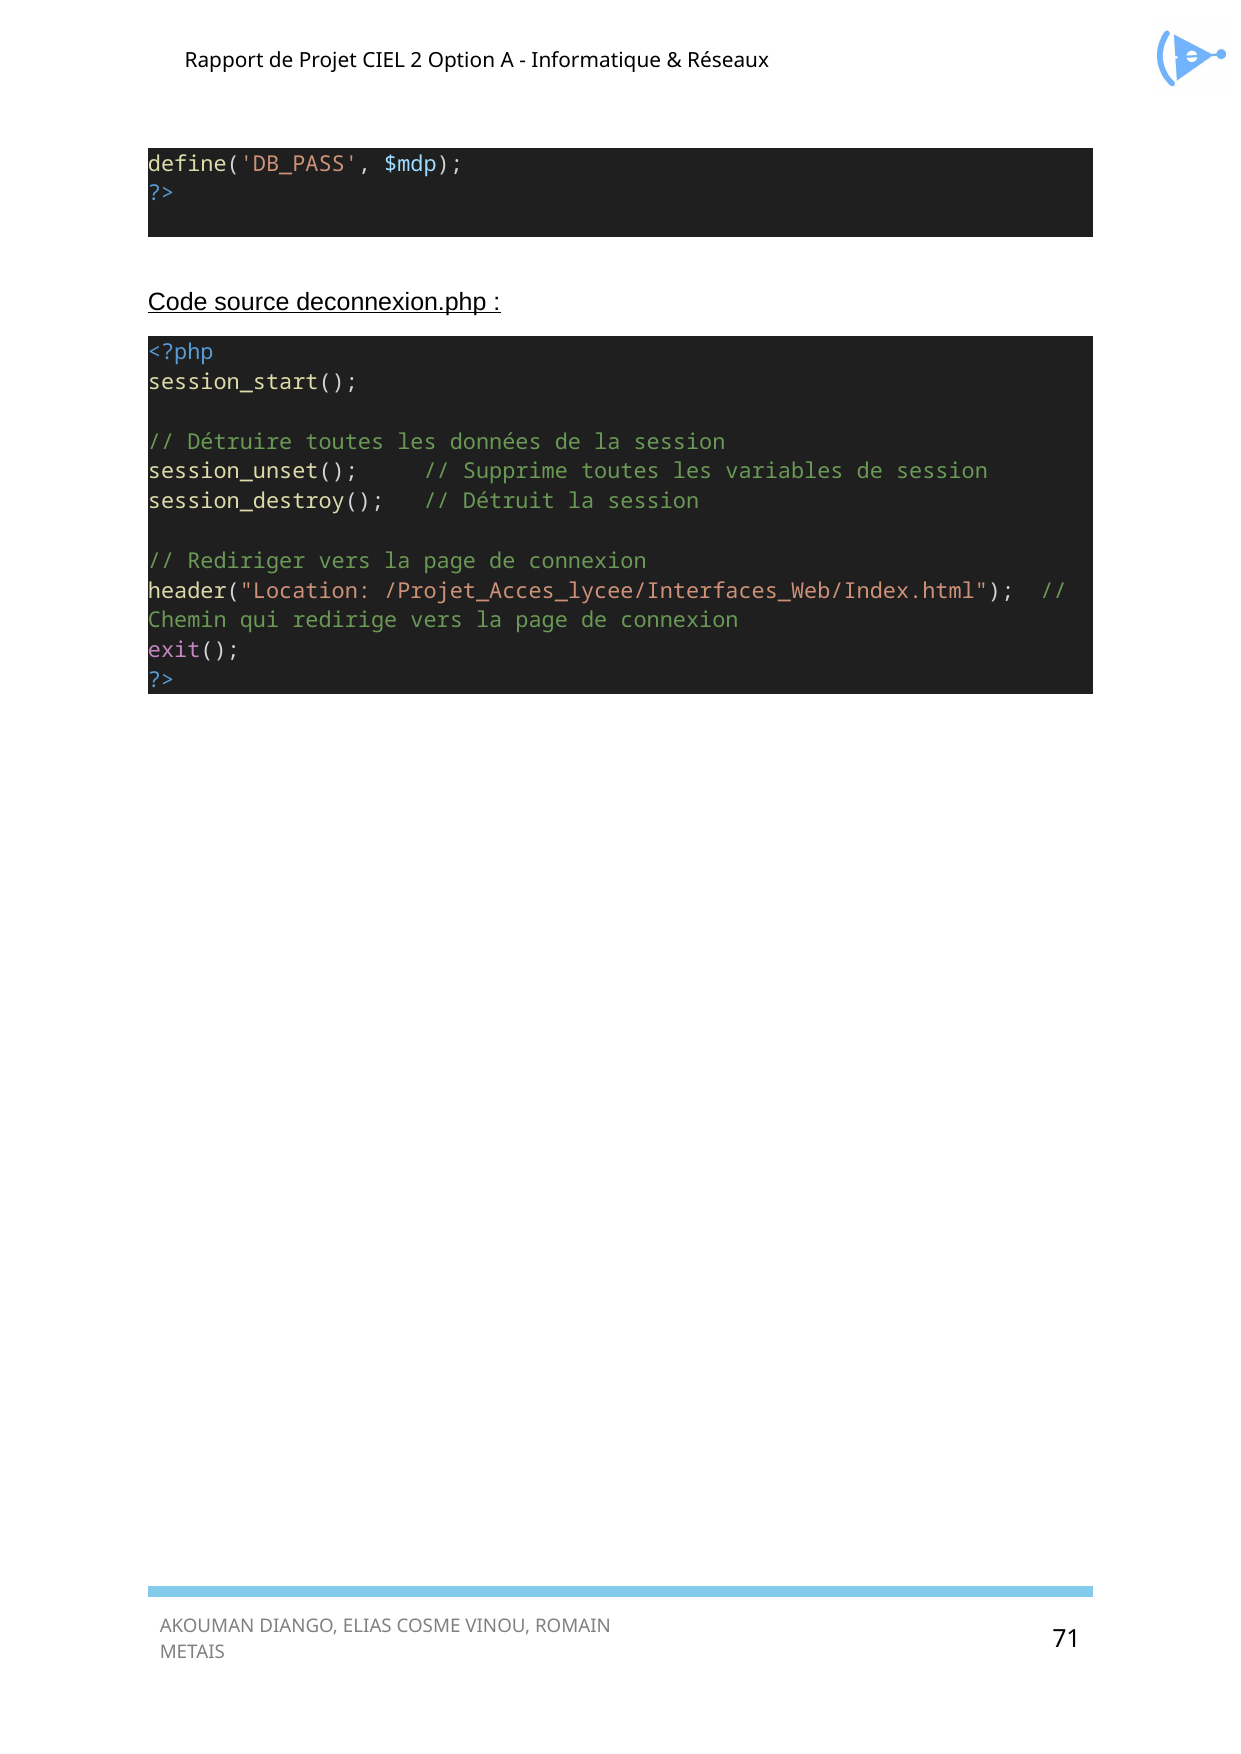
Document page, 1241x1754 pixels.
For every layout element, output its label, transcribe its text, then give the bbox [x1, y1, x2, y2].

text <?php [148, 336, 1093, 366]
text ?> [148, 664, 1093, 694]
text // Détruire toutes les données de la session [148, 426, 1093, 456]
text ?> [148, 177, 1093, 207]
text exit(); [148, 634, 1093, 664]
picture [1156, 18, 1227, 93]
text define('DB_PASS', $mdp); [148, 148, 1093, 177]
text // Rediriger vers la page de connexion [148, 545, 1093, 575]
text header("Location: /Projet_Acces_lycee/Interfaces_Web/Index.html"); // Chemin qui redirige vers la page de connexion [148, 575, 1093, 634]
text session_unset(); // Supprime toutes les variables de session [148, 456, 1093, 485]
text Code source deconnexion.php : [148, 287, 1093, 315]
text session_destroy(); // Détruit la session [148, 485, 1093, 515]
text session_start(); [148, 366, 1093, 396]
